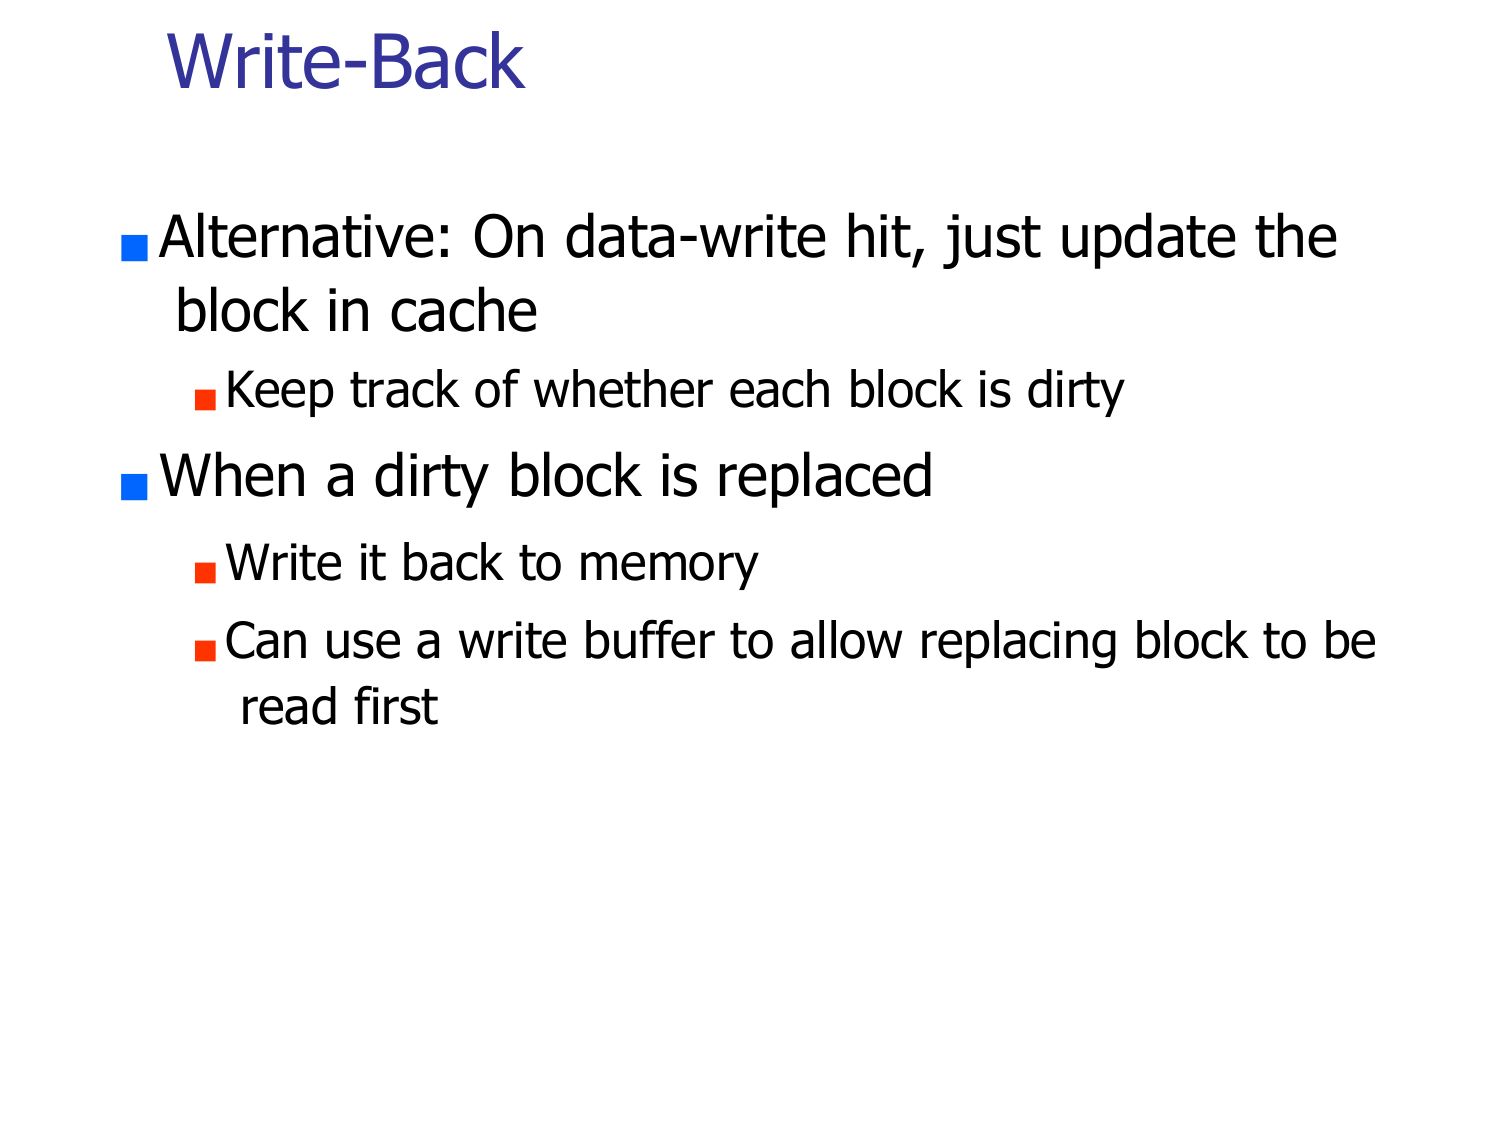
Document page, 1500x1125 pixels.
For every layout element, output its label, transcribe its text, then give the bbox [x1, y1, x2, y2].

text ■ Write it back to memory [192, 530, 1475, 596]
text ■ Keep track of whether each block is dirty [192, 357, 1475, 422]
text ■ When a dirty block is replaced [118, 438, 1475, 516]
text ■ Can use a write buffer to allow replacing block to be read first [192, 609, 1406, 734]
text Write-Back [166, 13, 1475, 104]
text ■ Alternative: On data-write hit, just update the block in cache [118, 196, 1369, 343]
